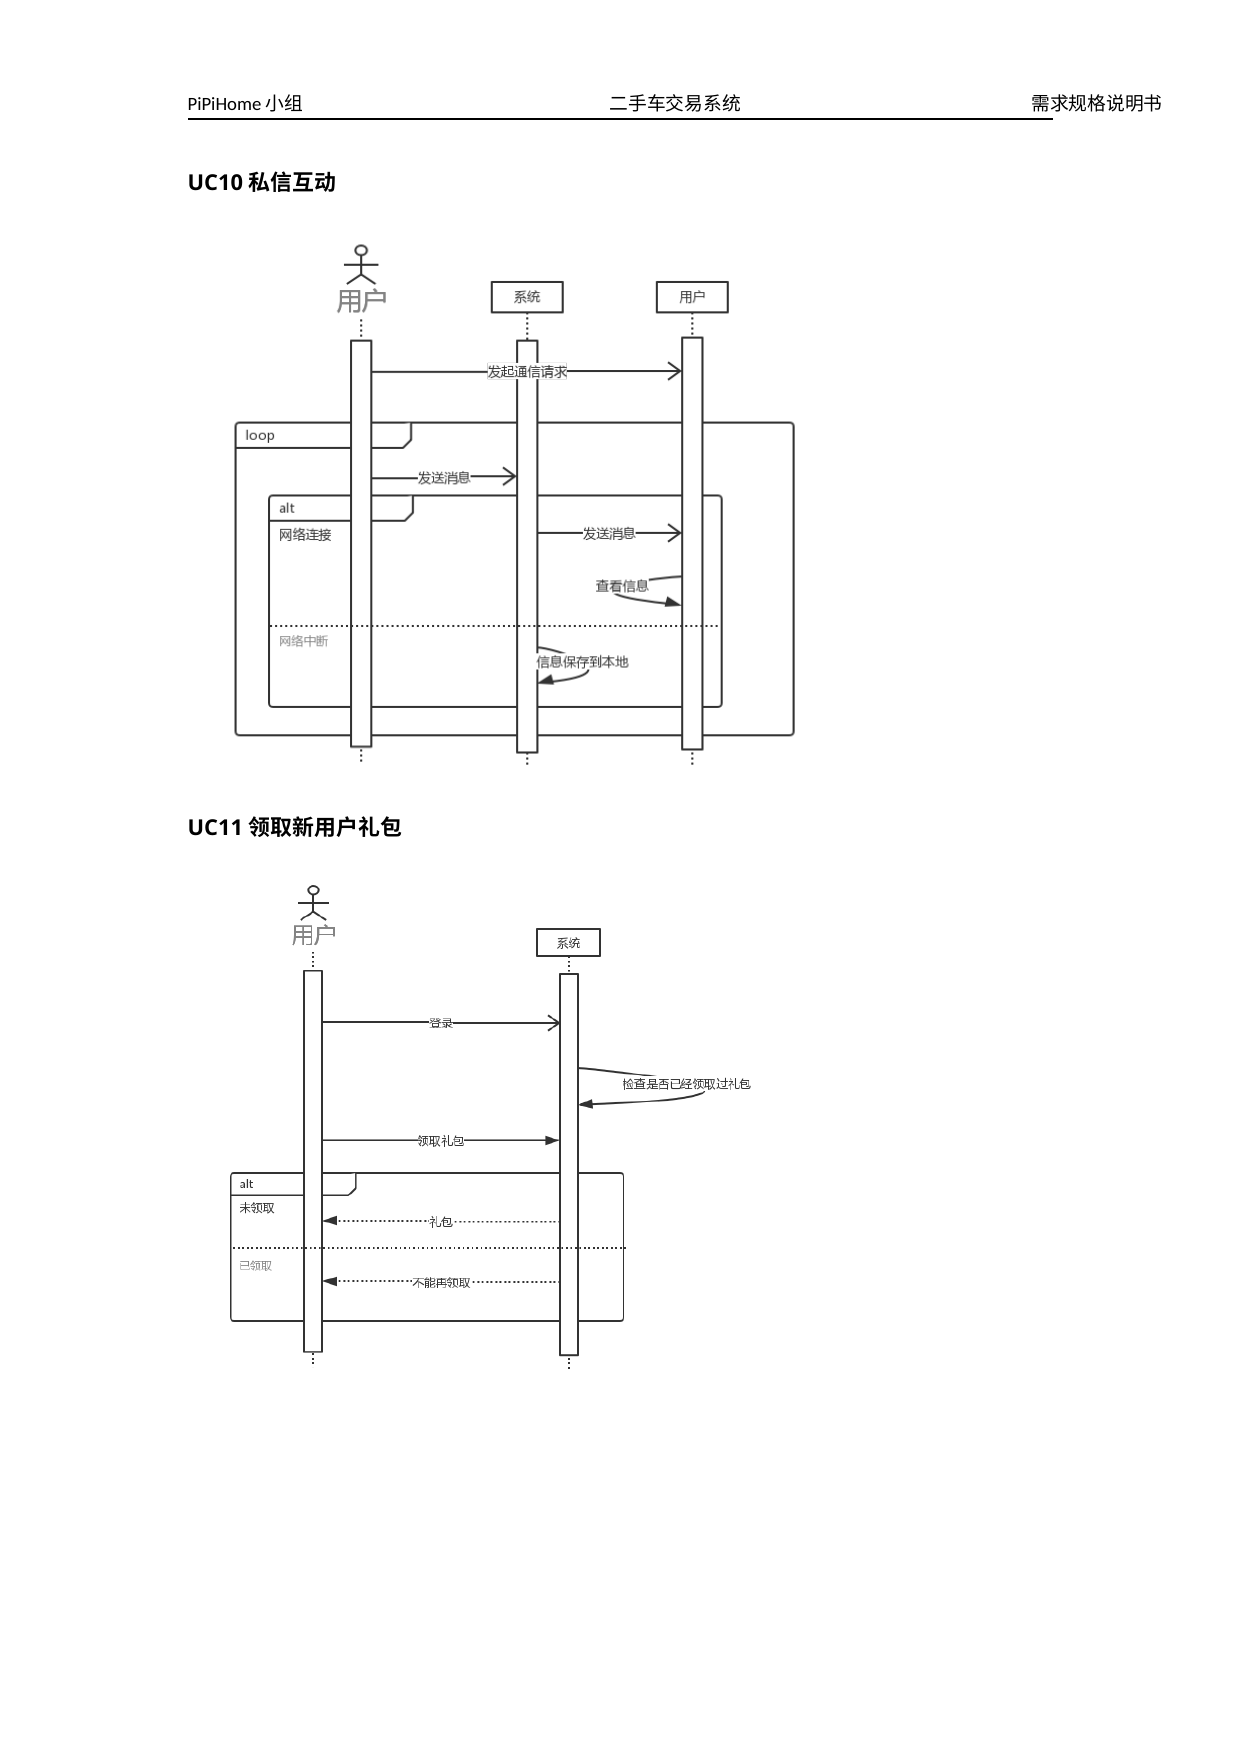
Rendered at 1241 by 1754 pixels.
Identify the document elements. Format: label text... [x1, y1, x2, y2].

picture [187, 197, 826, 797]
text UC10 私信互动 [187, 164, 1053, 198]
text UC11 领取新用户礼包 [187, 809, 1053, 843]
picture [187, 842, 882, 1399]
